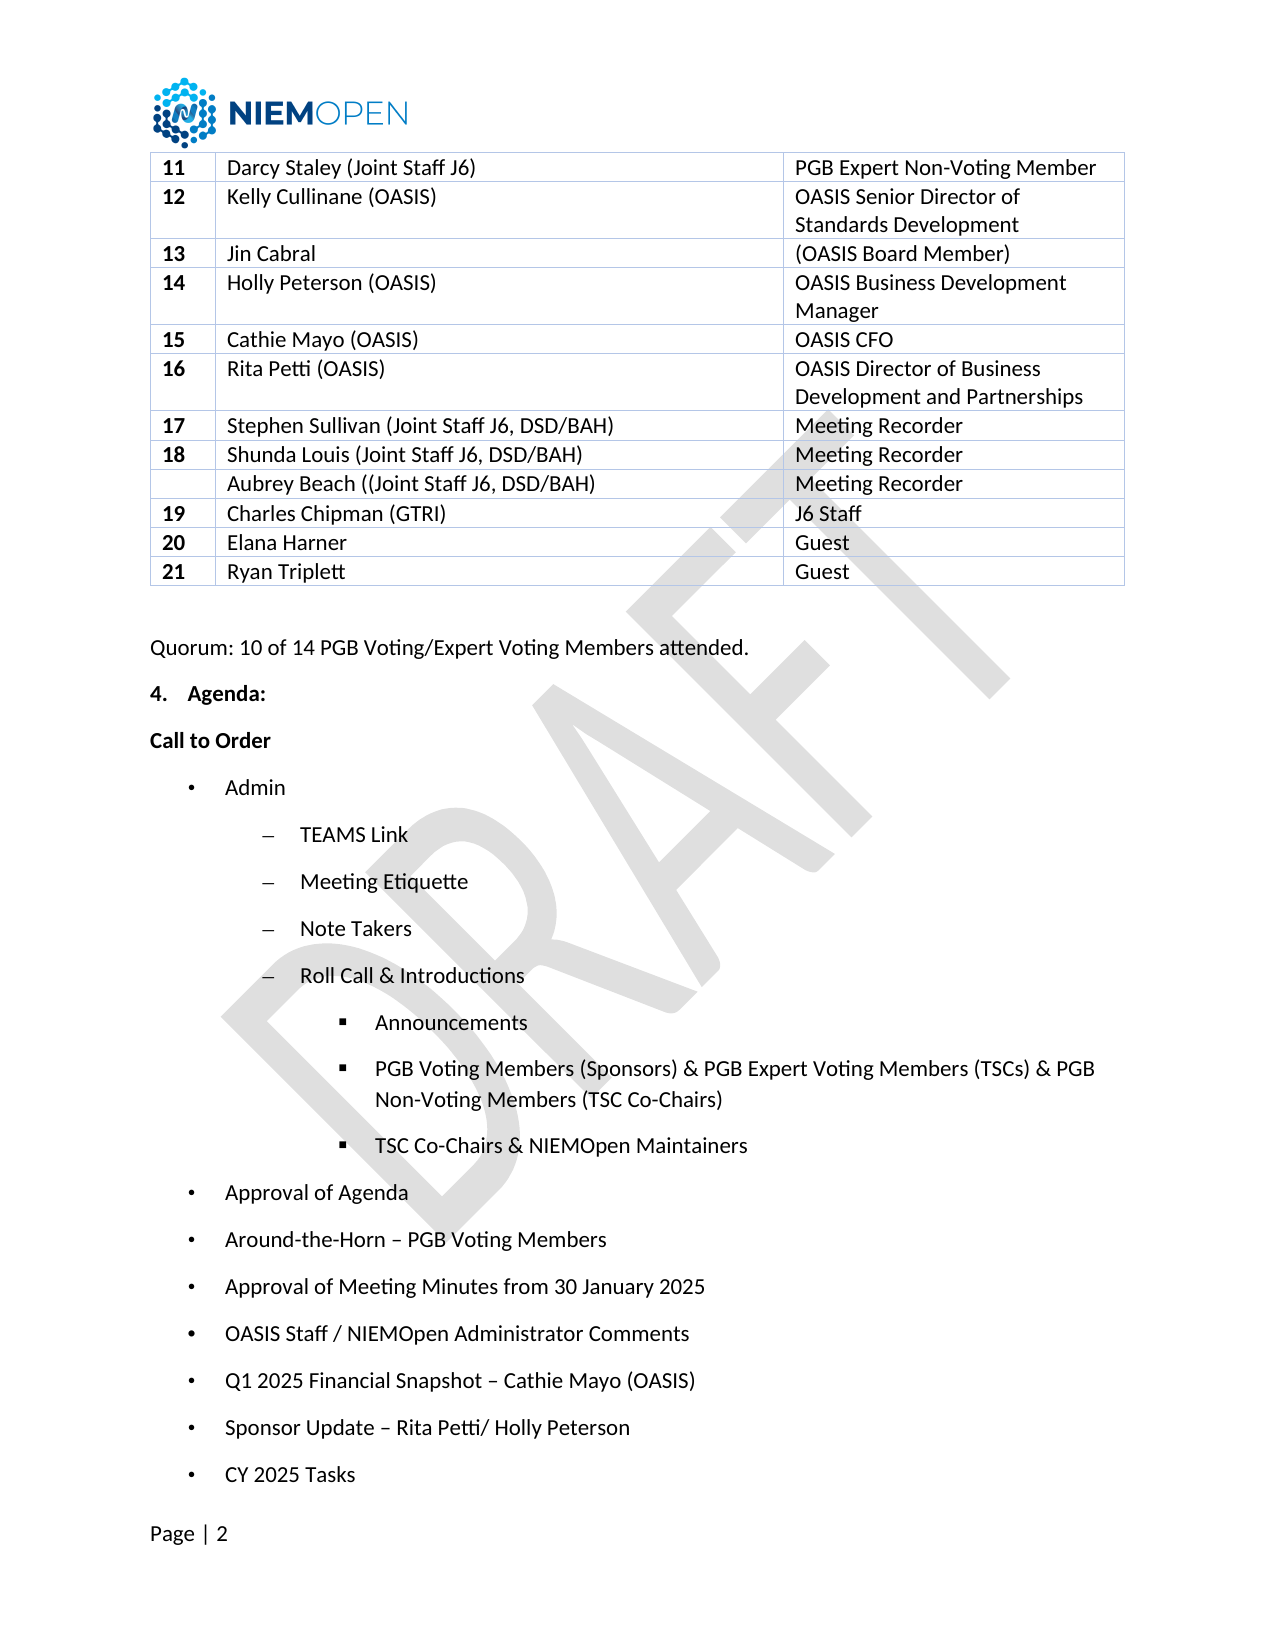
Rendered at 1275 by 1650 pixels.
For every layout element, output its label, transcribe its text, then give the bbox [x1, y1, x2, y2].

list Roll Call & Introductions [262, 961, 1125, 989]
picture [150, 75, 410, 152]
table_cell Meeting Recorder [784, 470, 1124, 498]
table_cell Kelly Cullinane (OASIS) [216, 182, 783, 238]
table_cell Guest [784, 557, 1124, 585]
table_cell 16 [151, 354, 215, 410]
table_cell (OASIS Board Member) [784, 239, 1124, 267]
table_cell OASIS Business Development Manager [784, 268, 1124, 324]
list Sponsor Update – Rita Petti/ Holly Peterson [187, 1413, 1125, 1441]
table_cell Jin Cabral [216, 239, 783, 267]
list Approval of Meeting Minutes from 30 January 2025 [187, 1272, 1125, 1300]
table_cell 18 [151, 441, 215, 468]
table_cell Cathie Mayo (OASIS) [216, 325, 783, 353]
list Announcements [337, 1008, 1125, 1036]
table_cell 17 [151, 411, 215, 439]
table_cell 13 [151, 239, 215, 267]
list Admin [187, 773, 1125, 801]
table_cell 19 [151, 499, 215, 527]
text Quorum: 10 of 14 PGB Voting/Expert Voting Members attended. [150, 633, 1125, 661]
table_cell [151, 470, 215, 498]
list PGB Voting Members (Sponsors) & PGB Expert Voting Members (TSCs) & PGB Non-Voting Members (TSC Co-Chairs) [337, 1054, 1125, 1113]
list Meeting Etiquette [262, 867, 1125, 895]
table_cell OASIS Senior Director of Standards Development [784, 182, 1124, 238]
table_cell Aubrey Beach ((Joint Staff J6, DSD/BAH) [216, 470, 783, 498]
table_cell Charles Chipman (GTRI) [216, 499, 783, 527]
table_cell 11 [151, 153, 215, 181]
list Note Takers [262, 914, 1125, 942]
list Approval of Agenda [187, 1178, 1125, 1207]
table_cell Shunda Louis (Joint Staff J6, DSD/BAH) [216, 441, 783, 468]
list TSC Co-Chairs & NIEMOpen Maintainers [337, 1132, 1125, 1160]
list CY 2025 Tasks [187, 1460, 1125, 1488]
list Around-the-Horn – PGB Voting Members [187, 1225, 1125, 1253]
table_cell 12 [151, 182, 215, 238]
table_cell 15 [151, 325, 215, 353]
table_cell Stephen Sullivan (Joint Staff J6, DSD/BAH) [216, 411, 783, 439]
text Call to Order [150, 726, 1125, 754]
table_cell Ryan Triplett [216, 557, 783, 585]
table_cell 14 [151, 268, 215, 324]
table_cell Holly Peterson (OASIS) [216, 268, 783, 324]
list OASIS Staff / NIEMOpen Administrator Comments [187, 1319, 1125, 1347]
table_cell 20 [151, 528, 215, 556]
table_cell PGB Expert Non-Voting Member [784, 153, 1124, 181]
table_cell Elana Harner [216, 528, 783, 556]
table_cell Meeting Recorder [784, 411, 1124, 439]
table_cell OASIS Director of Business Development and Partnerships [784, 354, 1124, 410]
list TEAMS Link [262, 820, 1125, 848]
table_cell Guest [784, 528, 1124, 556]
table_cell Rita Petti (OASIS) [216, 354, 783, 410]
table_cell Meeting Recorder [784, 441, 1124, 468]
table_cell OASIS CFO [784, 325, 1124, 353]
table_cell 21 [151, 557, 215, 585]
list Q1 2025 Financial Snapshot – Cathie Mayo (OASIS) [187, 1366, 1125, 1394]
table_cell J6 Staff [784, 499, 1124, 527]
list Agenda: [150, 679, 1125, 708]
table_cell Darcy Staley (Joint Staff J6) [216, 153, 783, 181]
